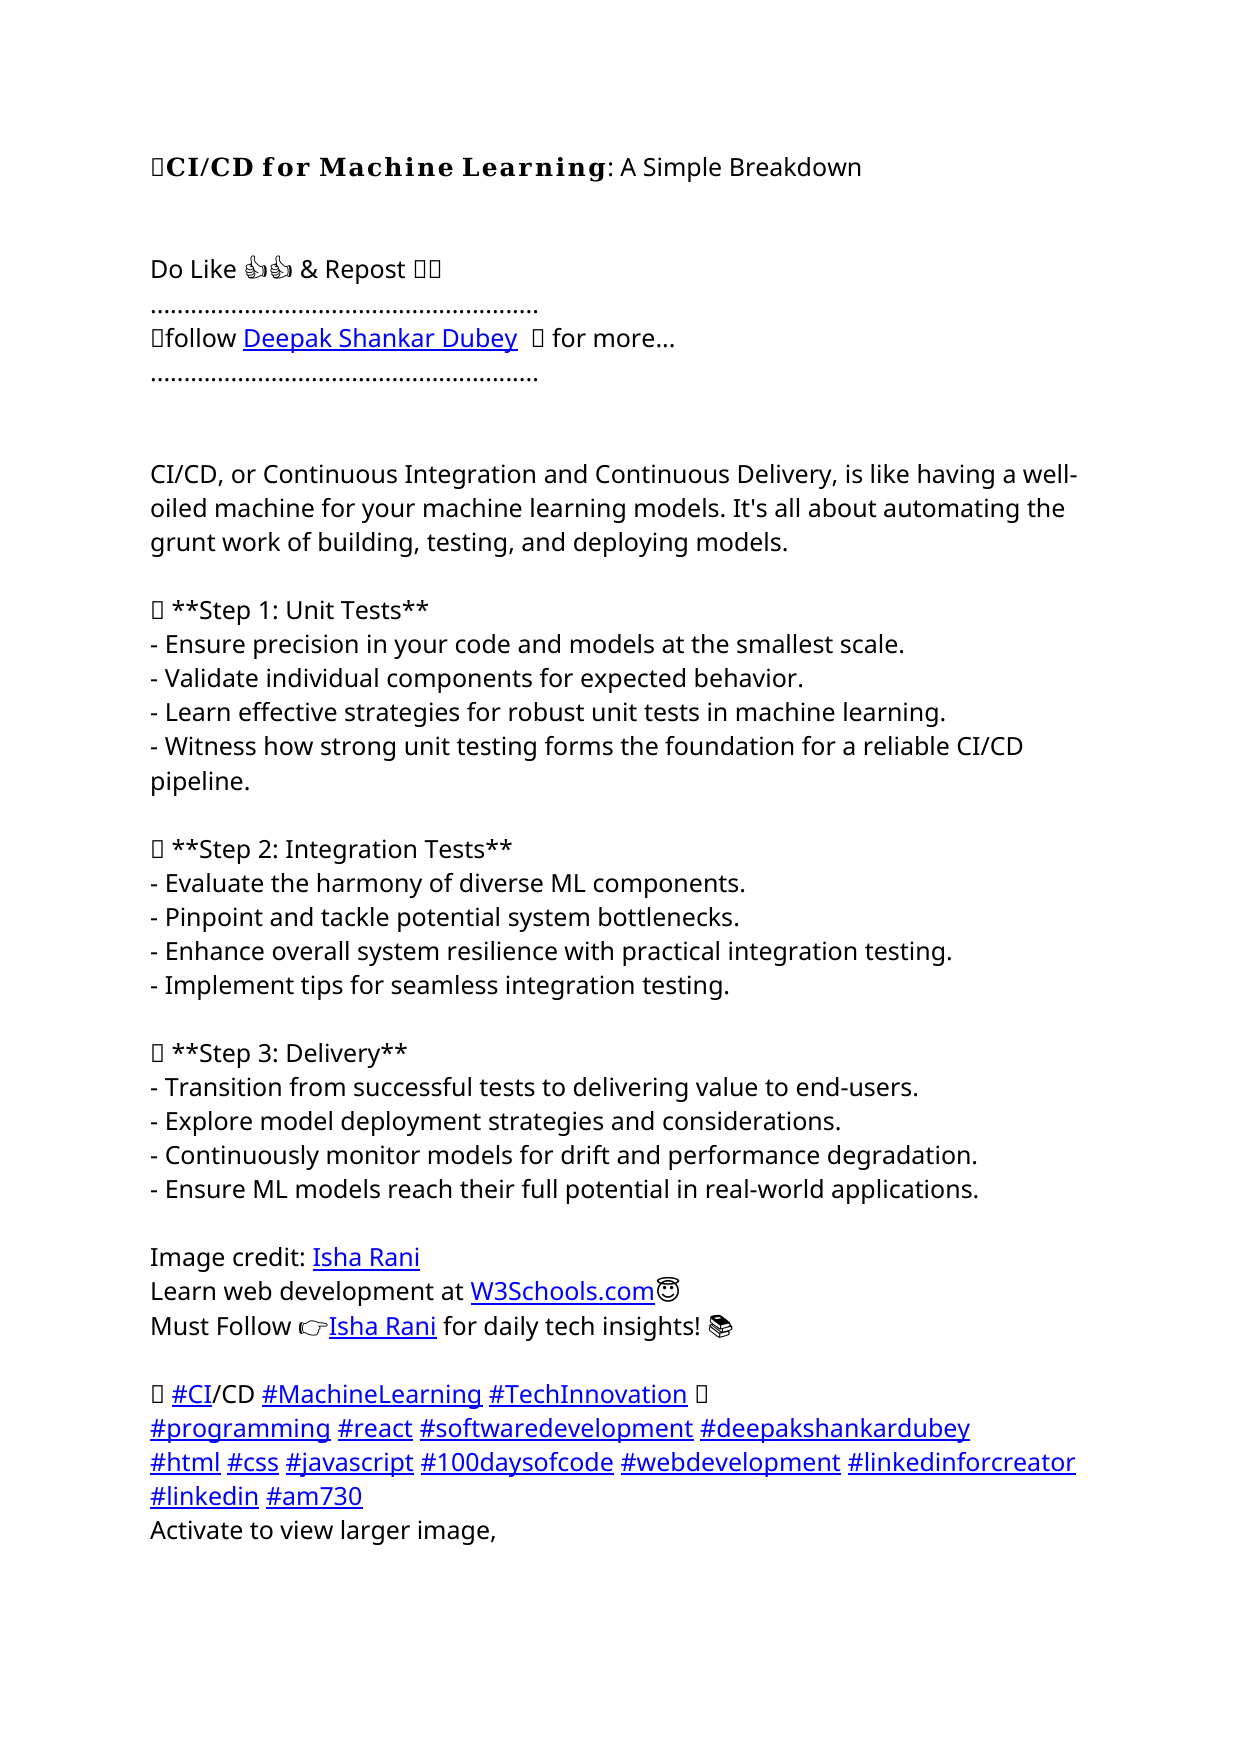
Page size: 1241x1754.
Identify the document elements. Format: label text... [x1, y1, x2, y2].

text 🔄𝐂𝐈/𝐂𝐃 𝐟𝐨𝐫 𝐌𝐚𝐜𝐡𝐢𝐧𝐞 𝐋𝐞𝐚𝐫𝐧𝐢𝐧𝐠: A Simple Breakdown Do Like 👍👍 & Repost 🔄📲 .......................................................... 🤝follow Deepak Shankar Dubey 📲 for more... .......................................................... CI/CD, or Continuous Integration and Continuous Delivery, is like having a well-oiled machine for your machine learning models. It's all about automating the grunt work of building, testing, and deploying models. 🧪 **Step 1: Unit Tests** - Ensure precision in your code and models at the smallest scale. - Validate individual components for expected behavior. - Learn effective strategies for robust unit tests in machine learning. - Witness how strong unit testing forms the foundation for a reliable CI/CD pipeline. 🤝 **Step 2: Integration Tests** - Evaluate the harmony of diverse ML components. - Pinpoint and tackle potential system bottlenecks. - Enhance overall system resilience with practical integration testing. - Implement tips for seamless integration testing. 🚚 **Step 3: Delivery** - Transition from successful tests to delivering value to end-users. - Explore model deployment strategies and considerations. - Continuously monitor models for drift and performance degradation. - Ensure ML models reach their full potential in real-world applications. Image credit: Isha Rani Learn web development at W3Schools.com😇 Must Follow 👉Isha Rani for daily tech insights! 📚 🚀 #CI/CD #MachineLearning #TechInnovation 🤖 #programming #react #softwaredevelopment #deepakshankardubey #html #css #javascript #100daysofcode #webdevelopment #linkedinforcreator #linkedin #am730 [150, 150, 1090, 1512]
text Activate to view larger image, [150, 1512, 1090, 1547]
